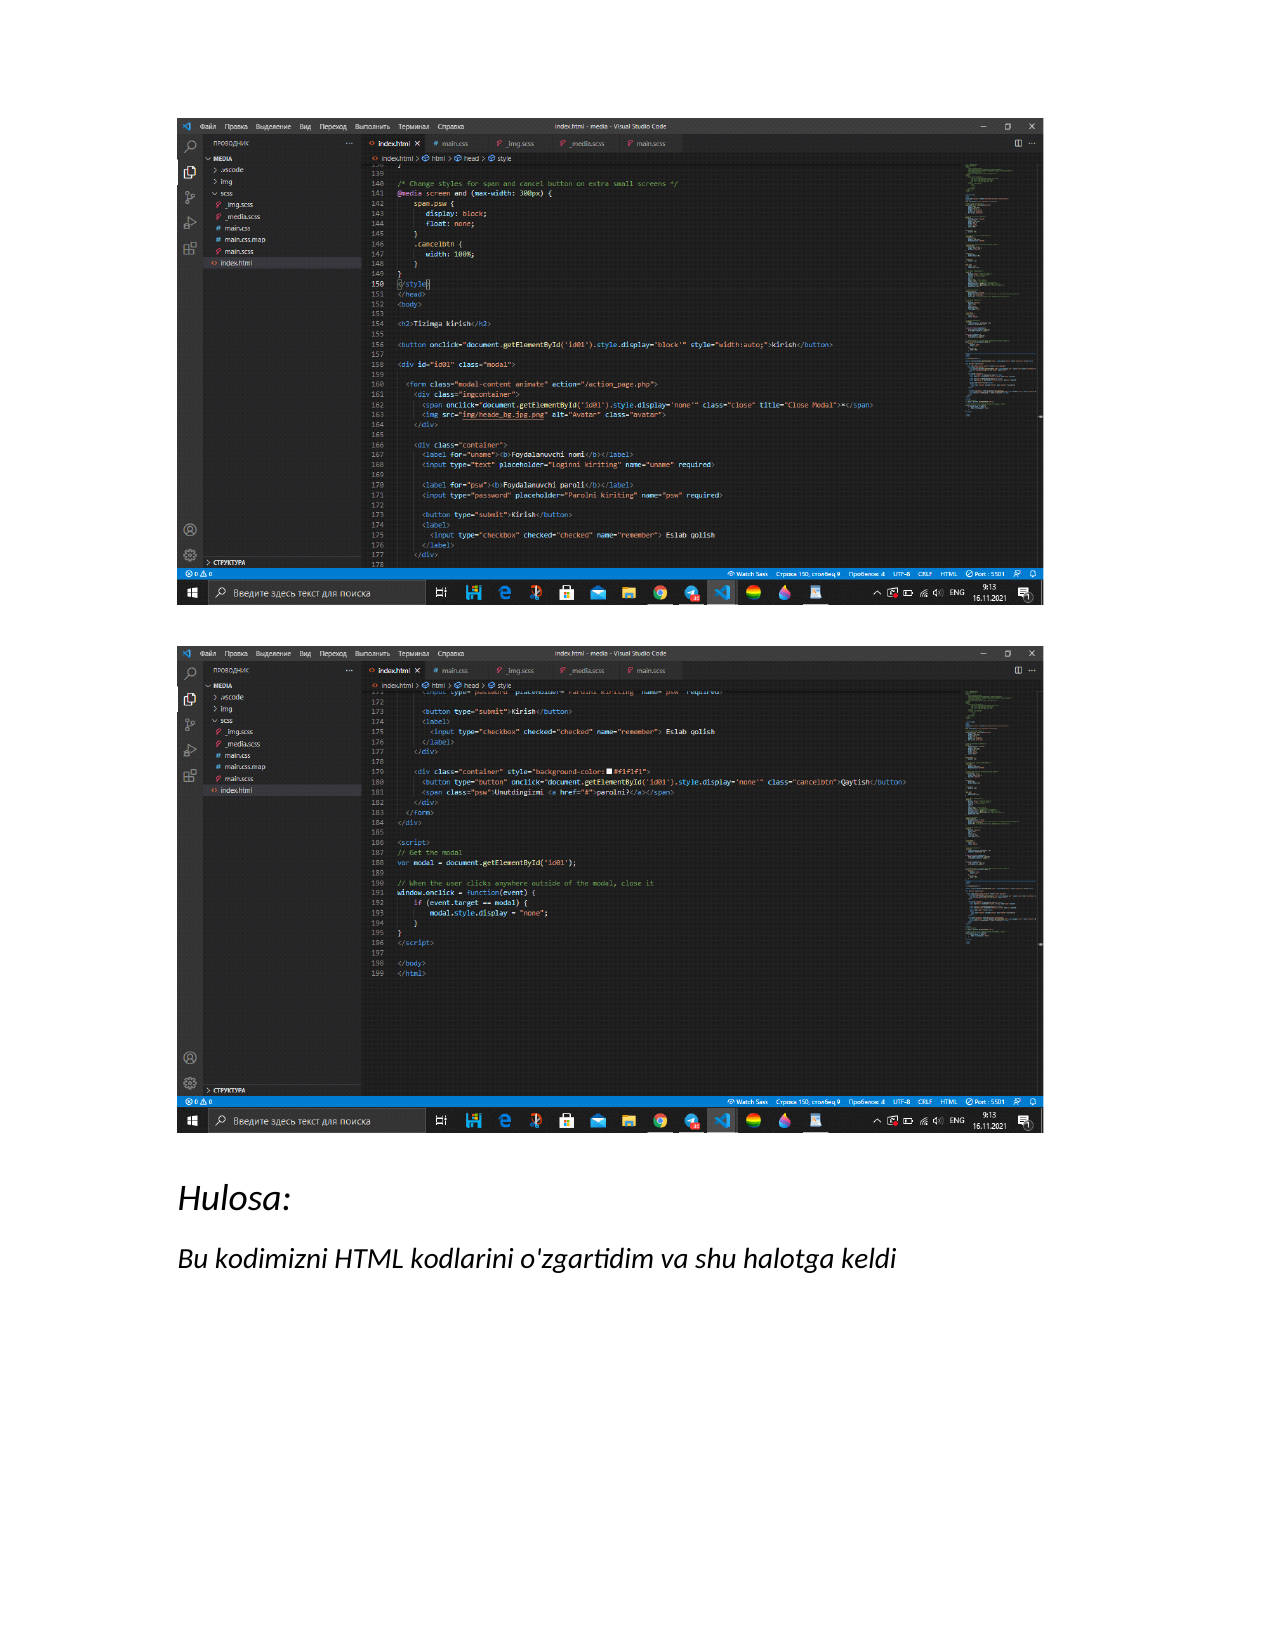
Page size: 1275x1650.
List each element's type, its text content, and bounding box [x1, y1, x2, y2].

picture [177, 646, 1044, 1133]
text Hulosa: [177, 1174, 1186, 1220]
text Bu kodimizni HTML kodlarini o'zgartidim va shu halotga keldi [177, 1241, 1186, 1276]
picture [177, 118, 1044, 605]
